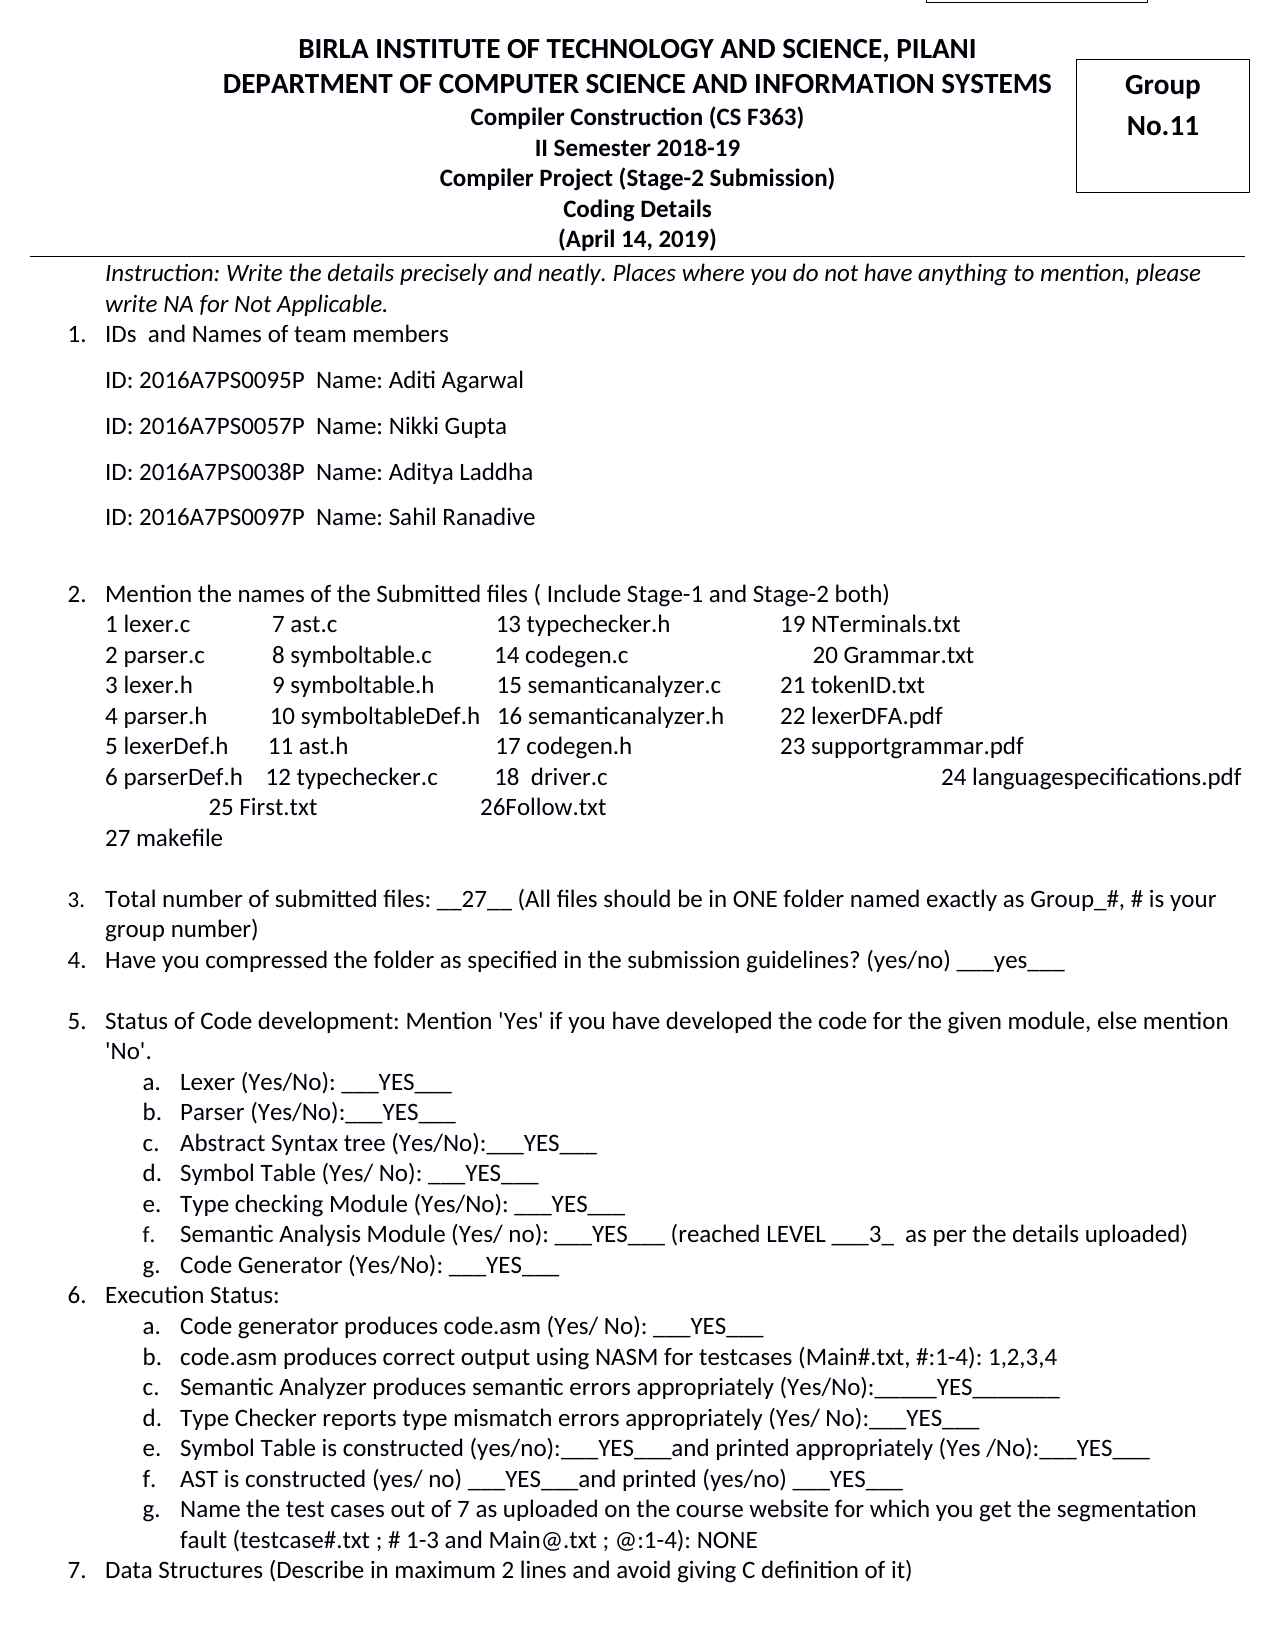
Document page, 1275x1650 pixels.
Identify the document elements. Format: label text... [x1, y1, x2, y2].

text 2 parser.c 8 symboltable.c 14 codegen.c 20 Grammar.txt [105, 639, 1245, 669]
list Semantic Analyzer produces semantic errors appropriately (Yes/No):_____YES_______ [142, 1371, 1245, 1402]
text II Semester 2018-19 [30, 132, 1076, 162]
text 3 lexer.h 9 symboltable.h 15 semanticanalyzer.c 21 tokenID.txt [105, 669, 1245, 700]
list Code Generator (Yes/No): ___YES___ [142, 1249, 1245, 1280]
list Type Checker reports type mismatch errors appropriately (Yes/ No):___YES___ [142, 1402, 1245, 1432]
list Total number of submitted files: __27__ (All files should be in ONE folder named exactly as Group_#, # is your group number) [67, 883, 1245, 944]
text (April 14, 2019) [30, 223, 1245, 256]
text ID: 2016A7PS0097P Name: Sahil Ranadive [67, 501, 1245, 532]
list Execution Status: [67, 1280, 1245, 1310]
list IDs and Names of team members [67, 318, 1245, 349]
text ID: 2016A7PS0057P Name: Nikki Gupta [67, 410, 1245, 441]
text Compiler Construction (CS F363) [30, 101, 1076, 132]
list Status of Code development: Mention 'Yes' if you have developed the code for the given module, else mention 'No'. [67, 1005, 1245, 1066]
text 1 lexer.c 7 ast.c 13 typechecker.h 19 NTerminals.txt [105, 608, 1245, 639]
text Instruction: Write the details precisely and neatly. Places where you do not have anything to mention, please write NA for Not Applicable. [105, 257, 1245, 318]
text Compiler Project (Stage-2 Submission) [30, 162, 1076, 193]
list Symbol Table (Yes/ No): ___YES___ [142, 1158, 1245, 1188]
list Name the test cases out of 7 as uploaded on the course website for which you get the segmentation fault (testcase#.txt ; # 1-3 and Main@.txt ; @:1-4): NONE [142, 1493, 1245, 1554]
list Abstract Syntax tree (Yes/No):___YES___ [142, 1127, 1245, 1158]
text Coding Details [30, 193, 1245, 223]
text 6 parserDef.h 12 typechecker.c 18 driver.c 24 languagespecifications.pdf 25 First.txt 26Follow.txt [105, 761, 1245, 822]
list Lexer (Yes/No): ___YES___ [142, 1066, 1245, 1097]
list Have you compressed the folder as specified in the submission guidelines? (yes/no) ___yes___ [67, 944, 1245, 974]
text BIRLA INSTITUTE OF TECHNOLOGY AND SCIENCE, PILANI [30, 30, 1245, 66]
list code.asm produces correct output using NASM for testcases (Main#.txt, #:1-4): 1,2,3,4 [142, 1341, 1245, 1371]
text DEPARTMENT OF COMPUTER SCIENCE AND INFORMATION SYSTEMS [30, 66, 1076, 101]
list Mention the names of the Submitted files ( Include Stage-1 and Stage-2 both) [67, 578, 1245, 608]
text 5 lexerDef.h 11 ast.h 17 codegen.h 23 supportgrammar.pdf [105, 730, 1245, 761]
list Parser (Yes/No):___YES___ [142, 1097, 1245, 1127]
list Symbol Table is constructed (yes/no):___YES___and printed appropriately (Yes /No):___YES___ [142, 1432, 1245, 1463]
text ID: 2016A7PS0038P Name: Aditya Laddha [67, 456, 1245, 486]
list AST is constructed (yes/ no) ___YES___and printed (yes/no) ___YES___ [142, 1463, 1245, 1493]
list Code generator produces code.asm (Yes/ No): ___YES___ [142, 1310, 1245, 1341]
list Semantic Analysis Module (Yes/ no): ___YES___ (reached LEVEL ___3_ as per the details uploaded) [142, 1219, 1245, 1249]
text ID: 2016A7PS0095P Name: Aditi Agarwal [67, 364, 1245, 395]
text 27 makefile [105, 822, 1245, 852]
list Type checking Module (Yes/No): ___YES___ [142, 1188, 1245, 1219]
text 4 parser.h 10 symboltableDef.h 16 semanticanalyzer.h 22 lexerDFA.pdf [105, 700, 1245, 730]
list Data Structures (Describe in maximum 2 lines and avoid giving C definition of it) [67, 1554, 1245, 1585]
